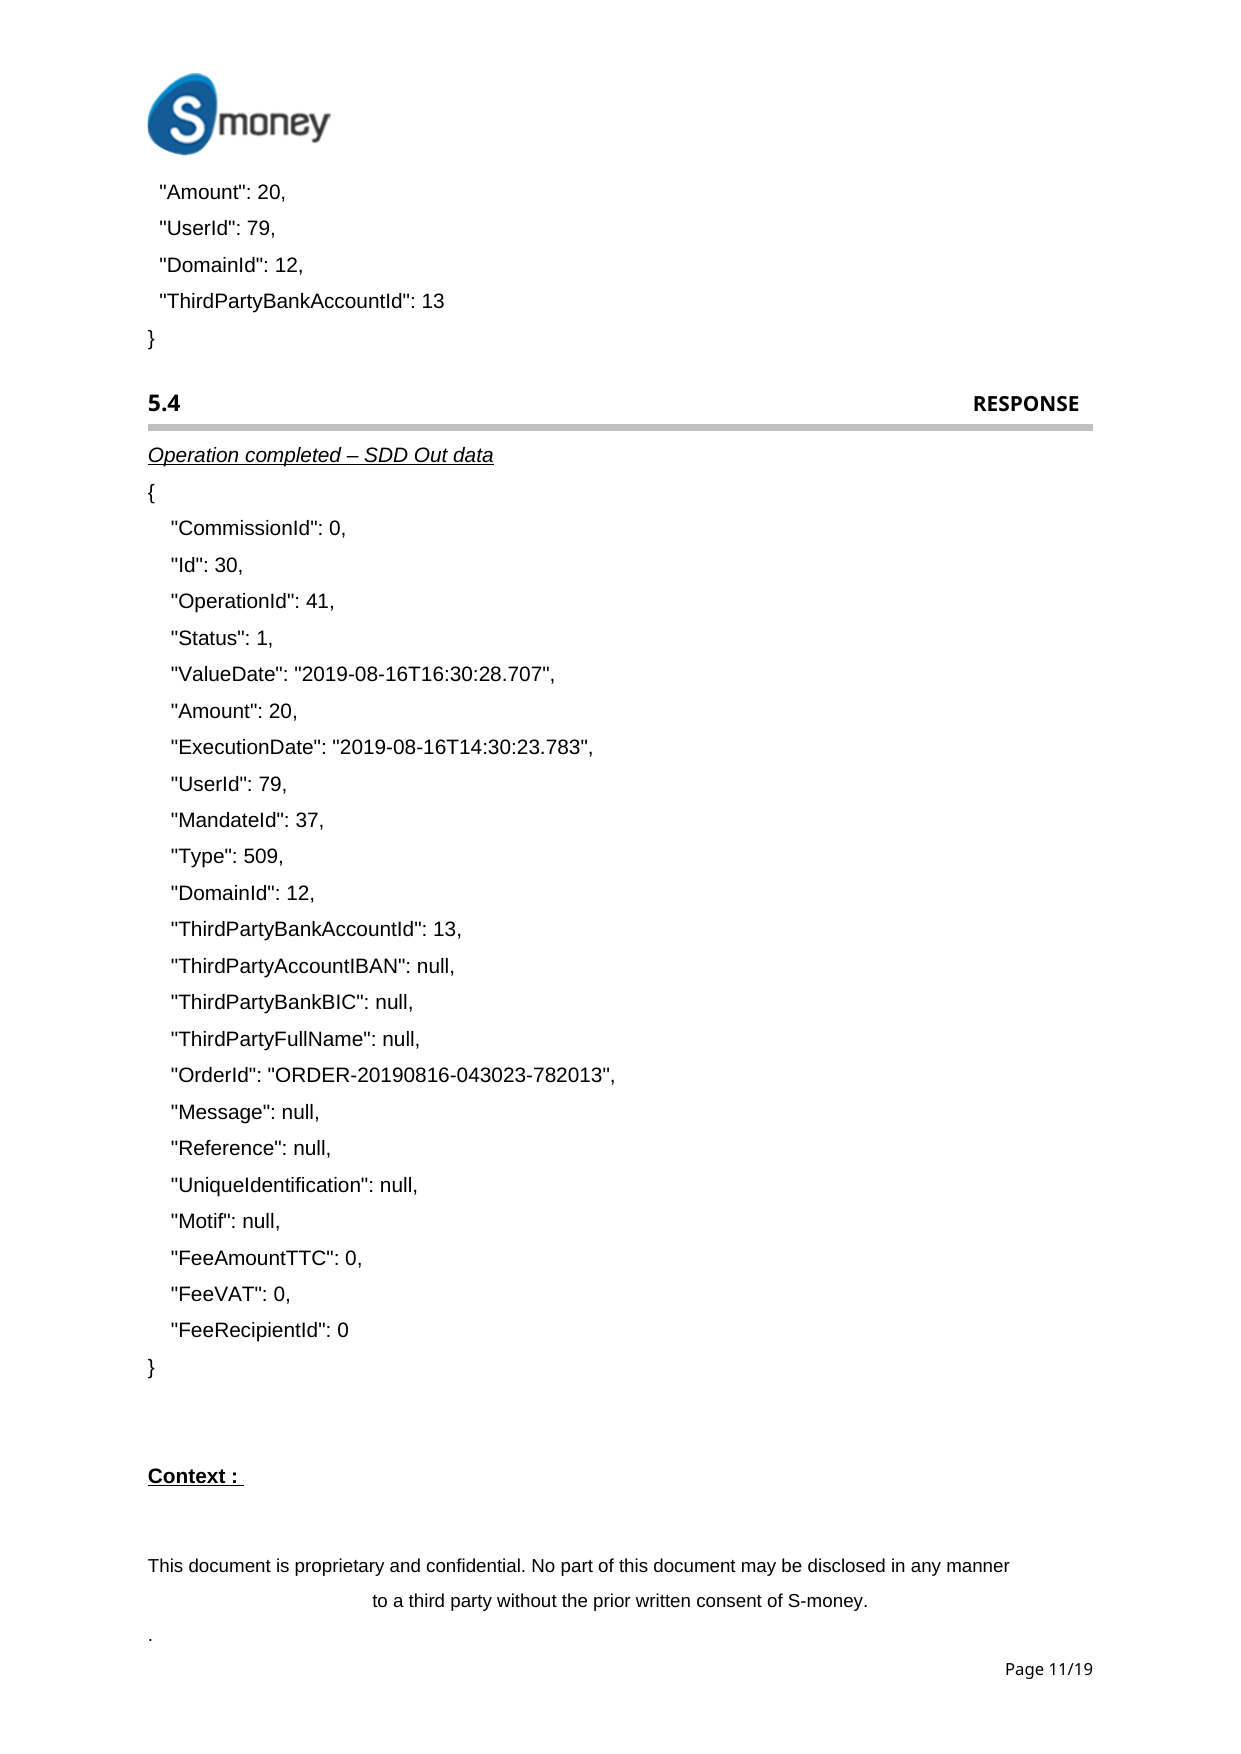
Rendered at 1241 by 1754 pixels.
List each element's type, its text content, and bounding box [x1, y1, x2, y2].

text "DomainId": 12, [148, 881, 1093, 905]
text "ThirdPartyBankAccountId": 13 [148, 289, 1093, 313]
subtitle Response [148, 387, 1093, 424]
text "ThirdPartyFullName": null, [148, 1027, 1093, 1051]
text "ThirdPartyBankBIC": null, [148, 990, 1093, 1014]
text { [148, 480, 1093, 504]
text "FeeAmountTTC": 0, [148, 1245, 1093, 1269]
text "UniqueIdentification": null, [148, 1172, 1093, 1196]
text "CommissionId": 0, [148, 516, 1093, 540]
text "Id": 30, [148, 553, 1093, 577]
text "Motif": null, [148, 1209, 1093, 1233]
text Context : [148, 1464, 1093, 1488]
text "Message": null, [148, 1099, 1093, 1123]
text "Type": 509, [148, 844, 1093, 868]
text "MandateId": 37, [148, 808, 1093, 832]
text "FeeRecipientId": 0 [148, 1318, 1093, 1342]
text Operation completed – SDD Out data [148, 443, 1093, 467]
text "OperationId": 41, [148, 589, 1093, 613]
text "ThirdPartyBankAccountId": 13, [148, 917, 1093, 941]
text "ValueDate": "2019-08-16T16:30:28.707", [148, 662, 1093, 686]
text "Amount": 20, [148, 698, 1093, 722]
text "Status": 1, [148, 626, 1093, 649]
text "Amount": 20, [148, 180, 1093, 204]
text "UserId": 79, [148, 216, 1093, 240]
text } [148, 1355, 1093, 1379]
text "DomainId": 12, [148, 253, 1093, 277]
text } [148, 326, 1093, 349]
text "UserId": 79, [148, 771, 1093, 795]
text "OrderId": "ORDER-20190816-043023-782013", [148, 1063, 1093, 1087]
text "Reference": null, [148, 1136, 1093, 1160]
picture [147, 73, 331, 156]
text "ThirdPartyAccountIBAN": null, [148, 954, 1093, 978]
text "ExecutionDate": "2019-08-16T14:30:23.783", [148, 735, 1093, 759]
text "FeeVAT": 0, [148, 1282, 1093, 1306]
